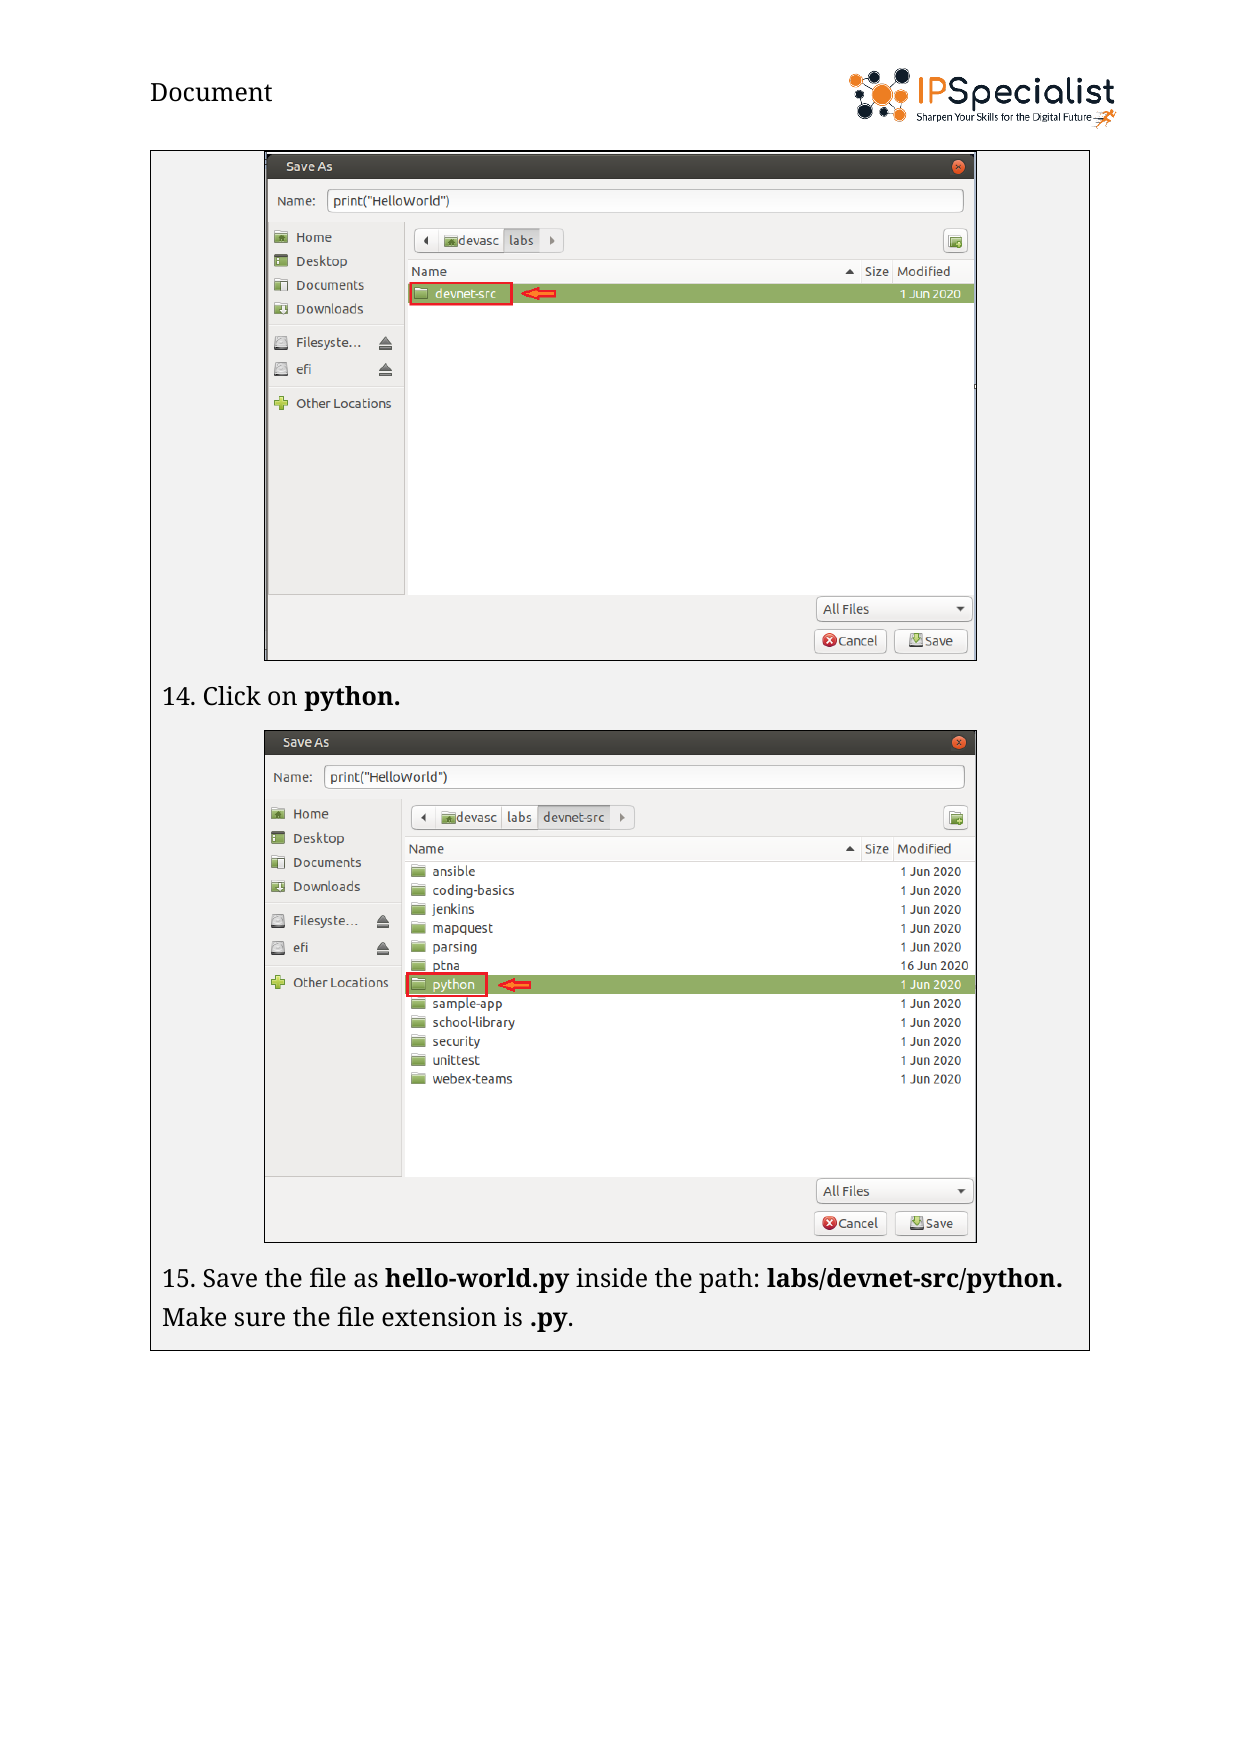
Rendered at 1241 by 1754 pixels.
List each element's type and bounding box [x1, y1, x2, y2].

table_header [151, 151, 1089, 1350]
picture [843, 54, 1121, 136]
picture [265, 731, 976, 1242]
picture [265, 152, 976, 660]
